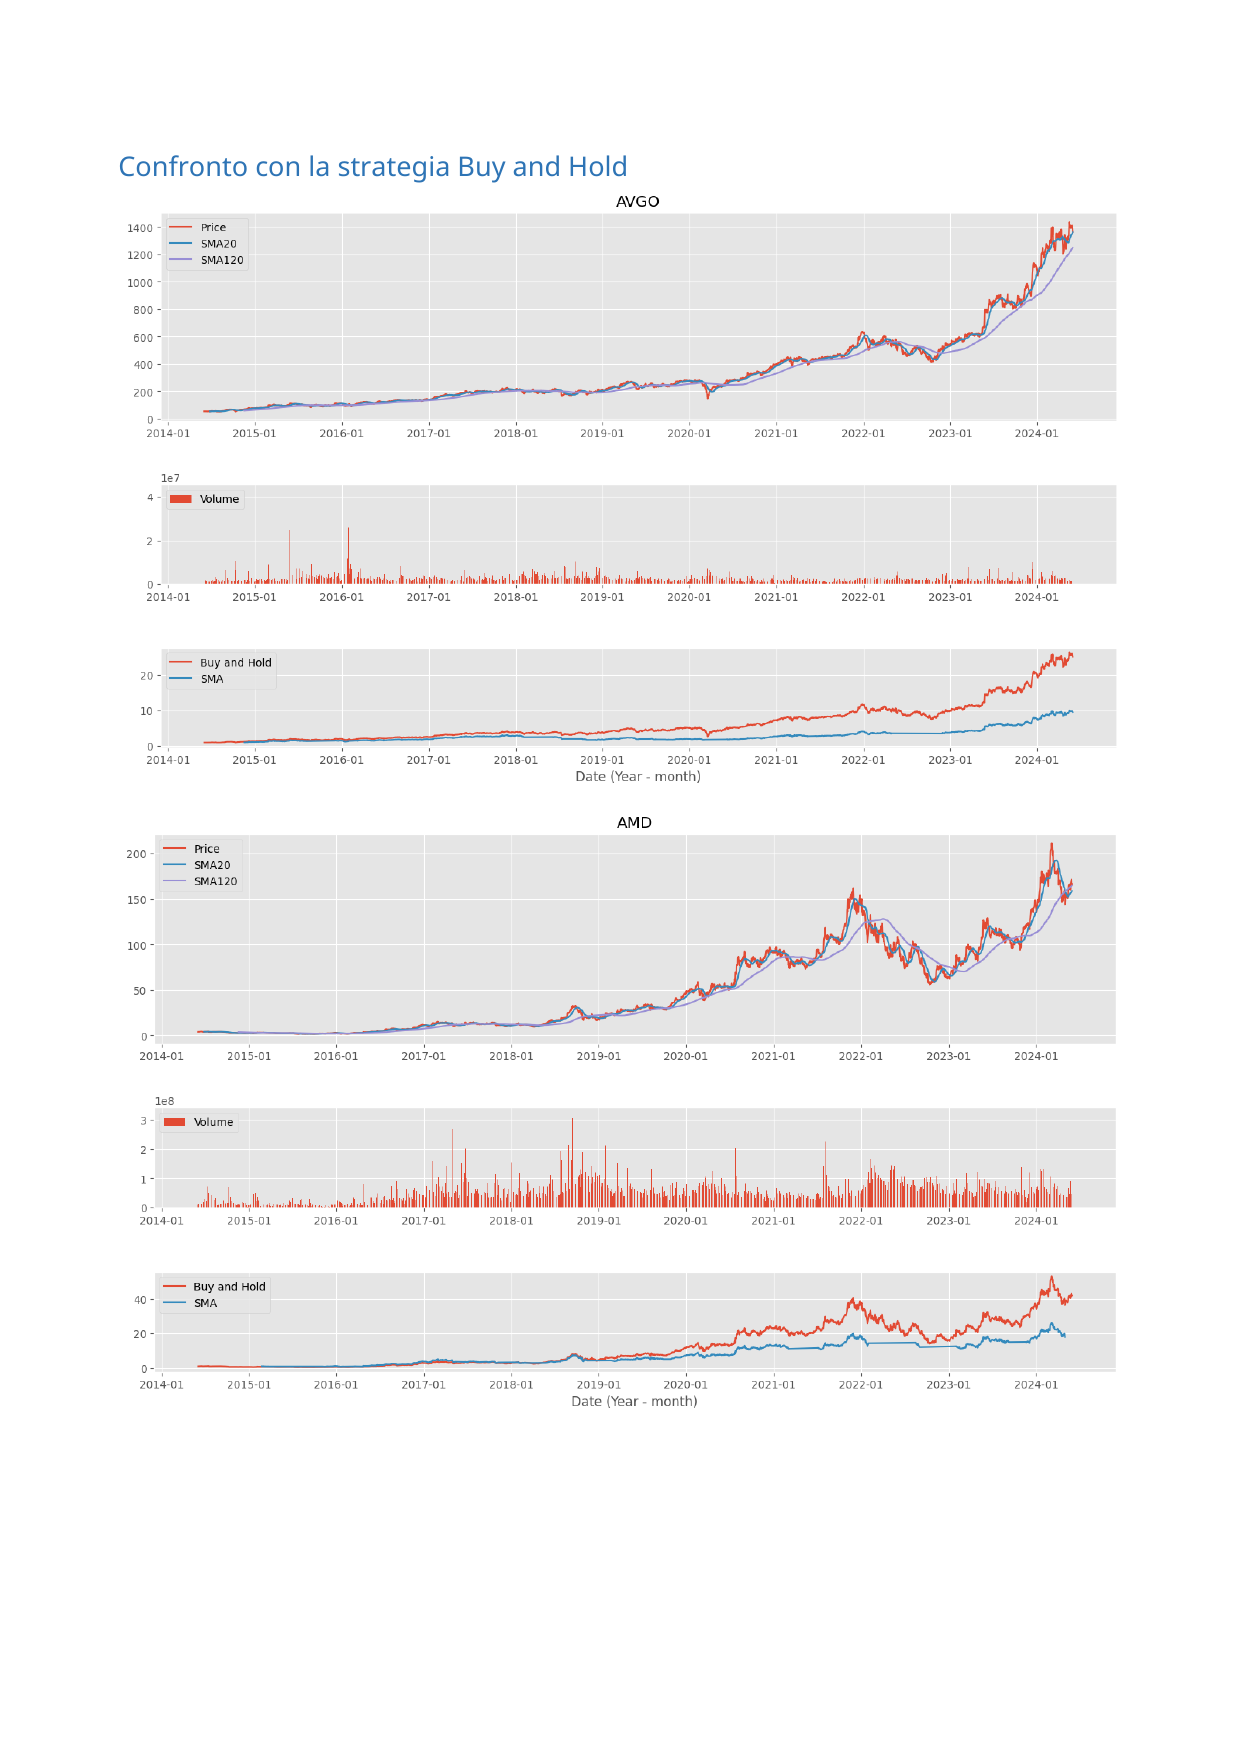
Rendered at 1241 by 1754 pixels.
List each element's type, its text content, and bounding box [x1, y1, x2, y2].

subtitle Confronto con la strategia Buy and Hold [118, 148, 1122, 184]
picture [118, 809, 1123, 1416]
picture [118, 187, 1123, 791]
